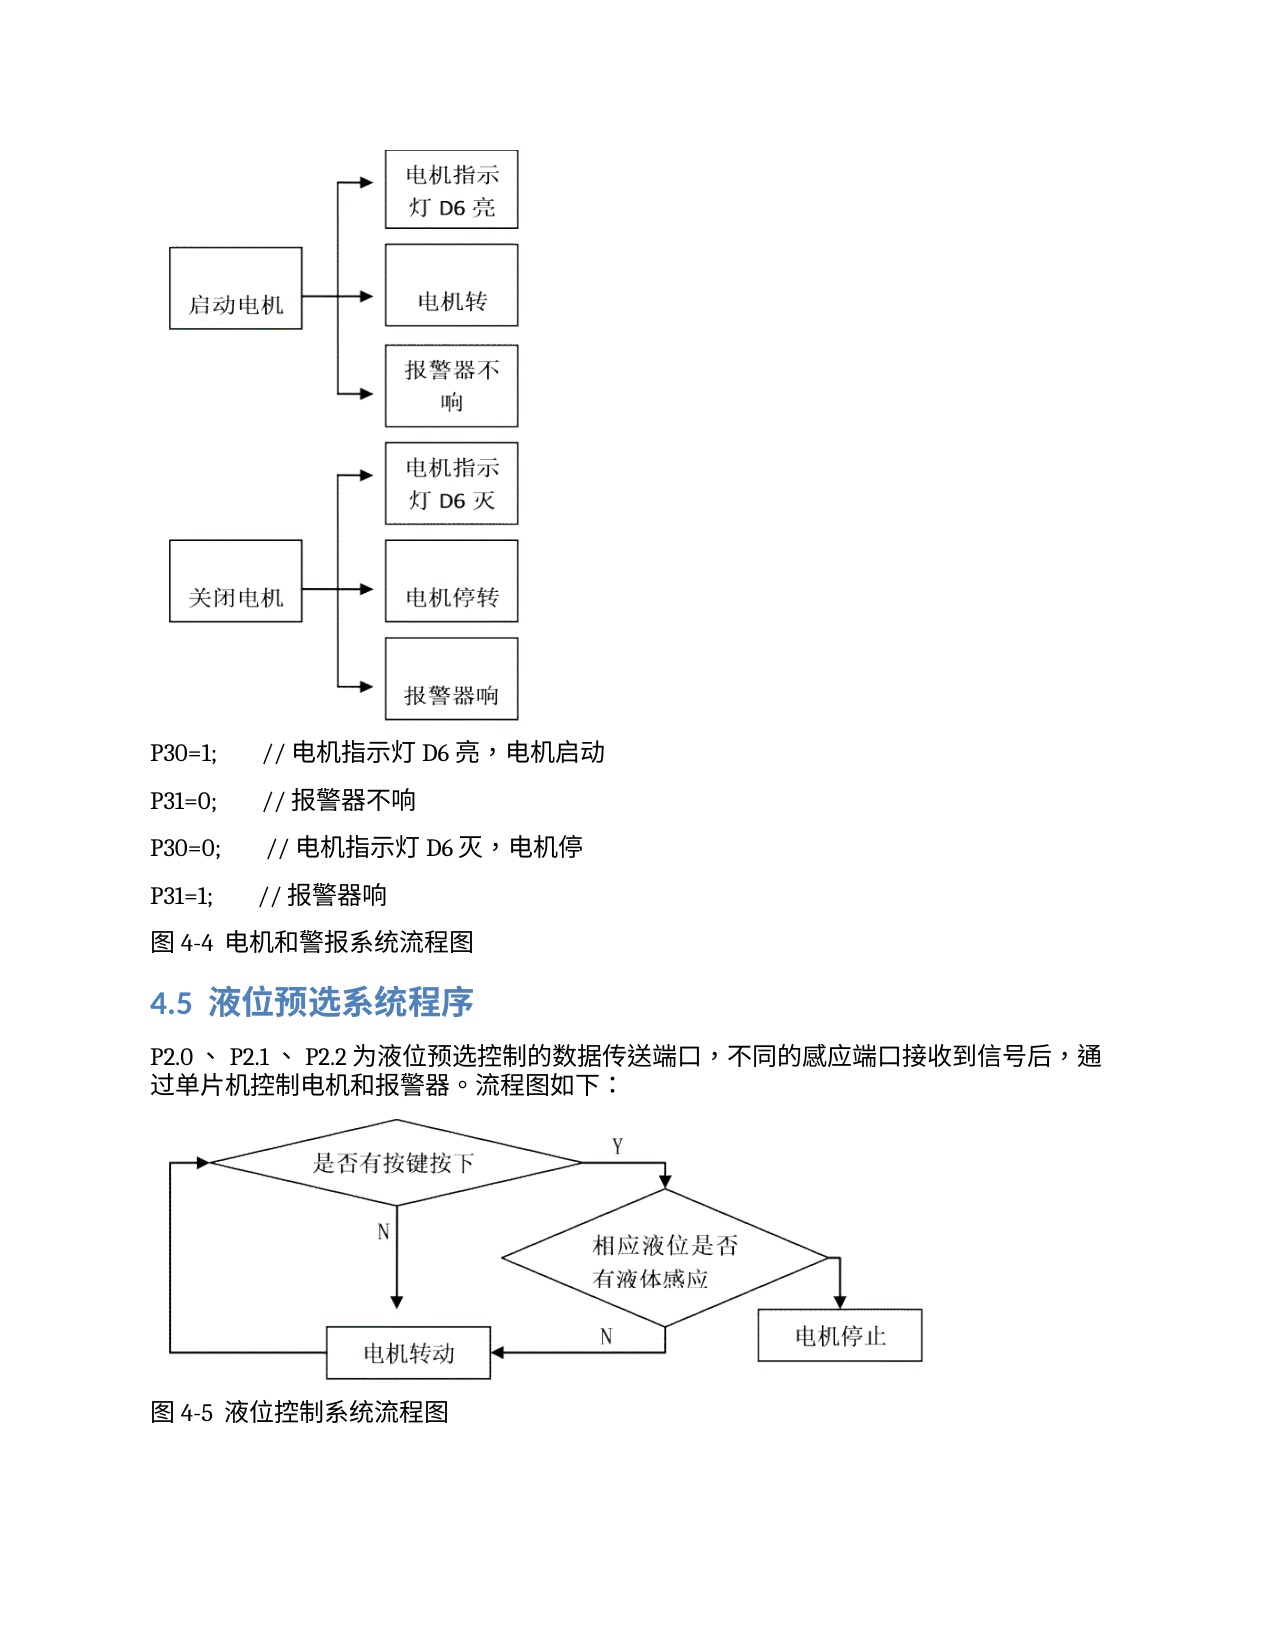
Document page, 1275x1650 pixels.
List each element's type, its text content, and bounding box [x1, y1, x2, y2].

text 图 4-5 液位控制系统流程图 [150, 1399, 1125, 1427]
text P30=0; // 电机指示灯 D6 灭，电机停 [150, 834, 1125, 863]
text 图 4-4 电机和警报系统流程图 [150, 929, 1125, 958]
text P31=0; // 报警器不响 [150, 787, 1125, 815]
text P30=1; // 电机指示灯 D6 亮，电机启动 [150, 739, 1125, 768]
subtitle 4.5 液位预选系统程序 [150, 979, 1125, 1024]
picture [168, 150, 519, 721]
text P31=1; // 报警器响 [150, 882, 1125, 910]
picture [168, 1119, 924, 1380]
text P2.0 、 P2.1 、 P2.2 为液位预选控制的数据传送端口，不同的感应端口接收到信号后，通过单片机控制电机和报警器。流程图如下： [150, 1043, 1125, 1100]
